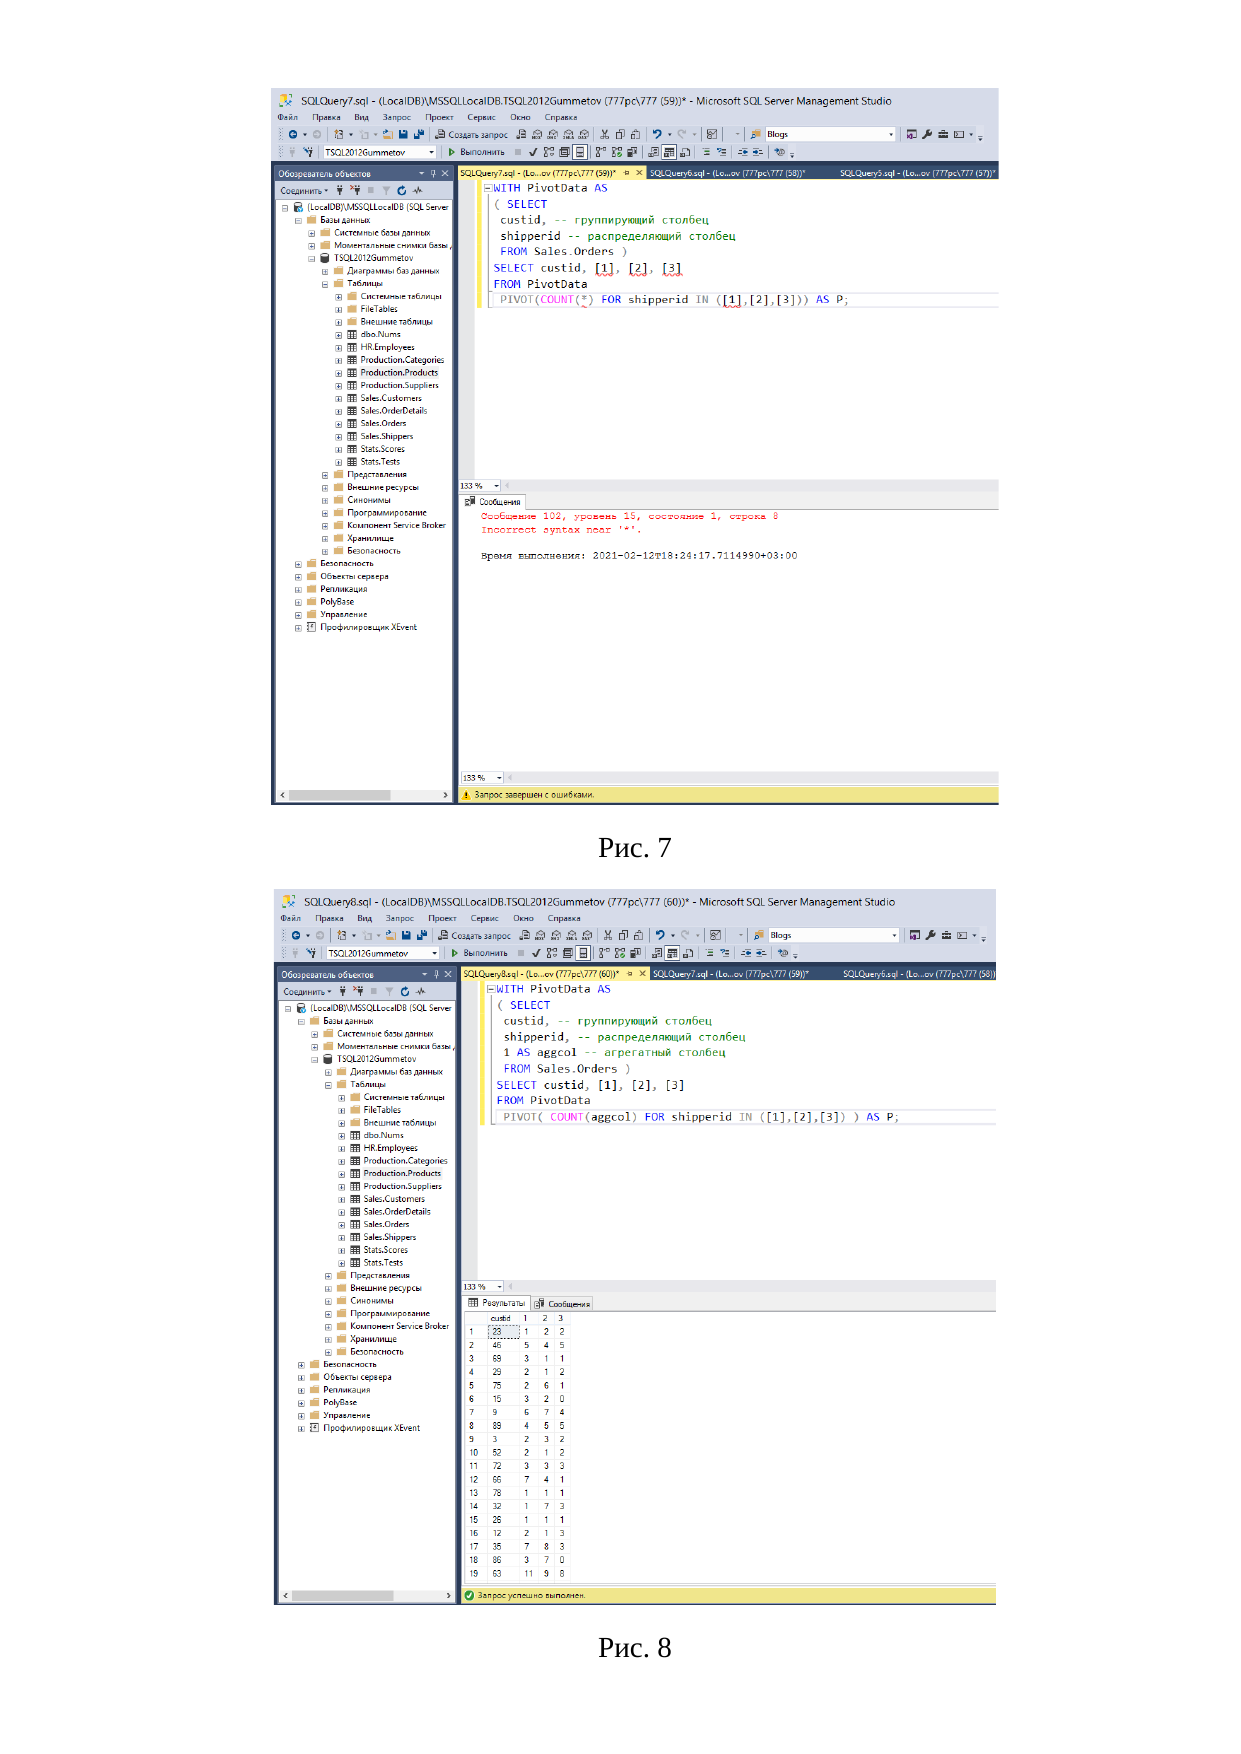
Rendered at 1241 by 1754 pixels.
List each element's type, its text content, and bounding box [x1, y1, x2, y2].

picture [273, 889, 996, 1605]
picture [271, 88, 999, 805]
text Рис. 8 [118, 1630, 1152, 1663]
text Рис. 7 [118, 830, 1152, 863]
